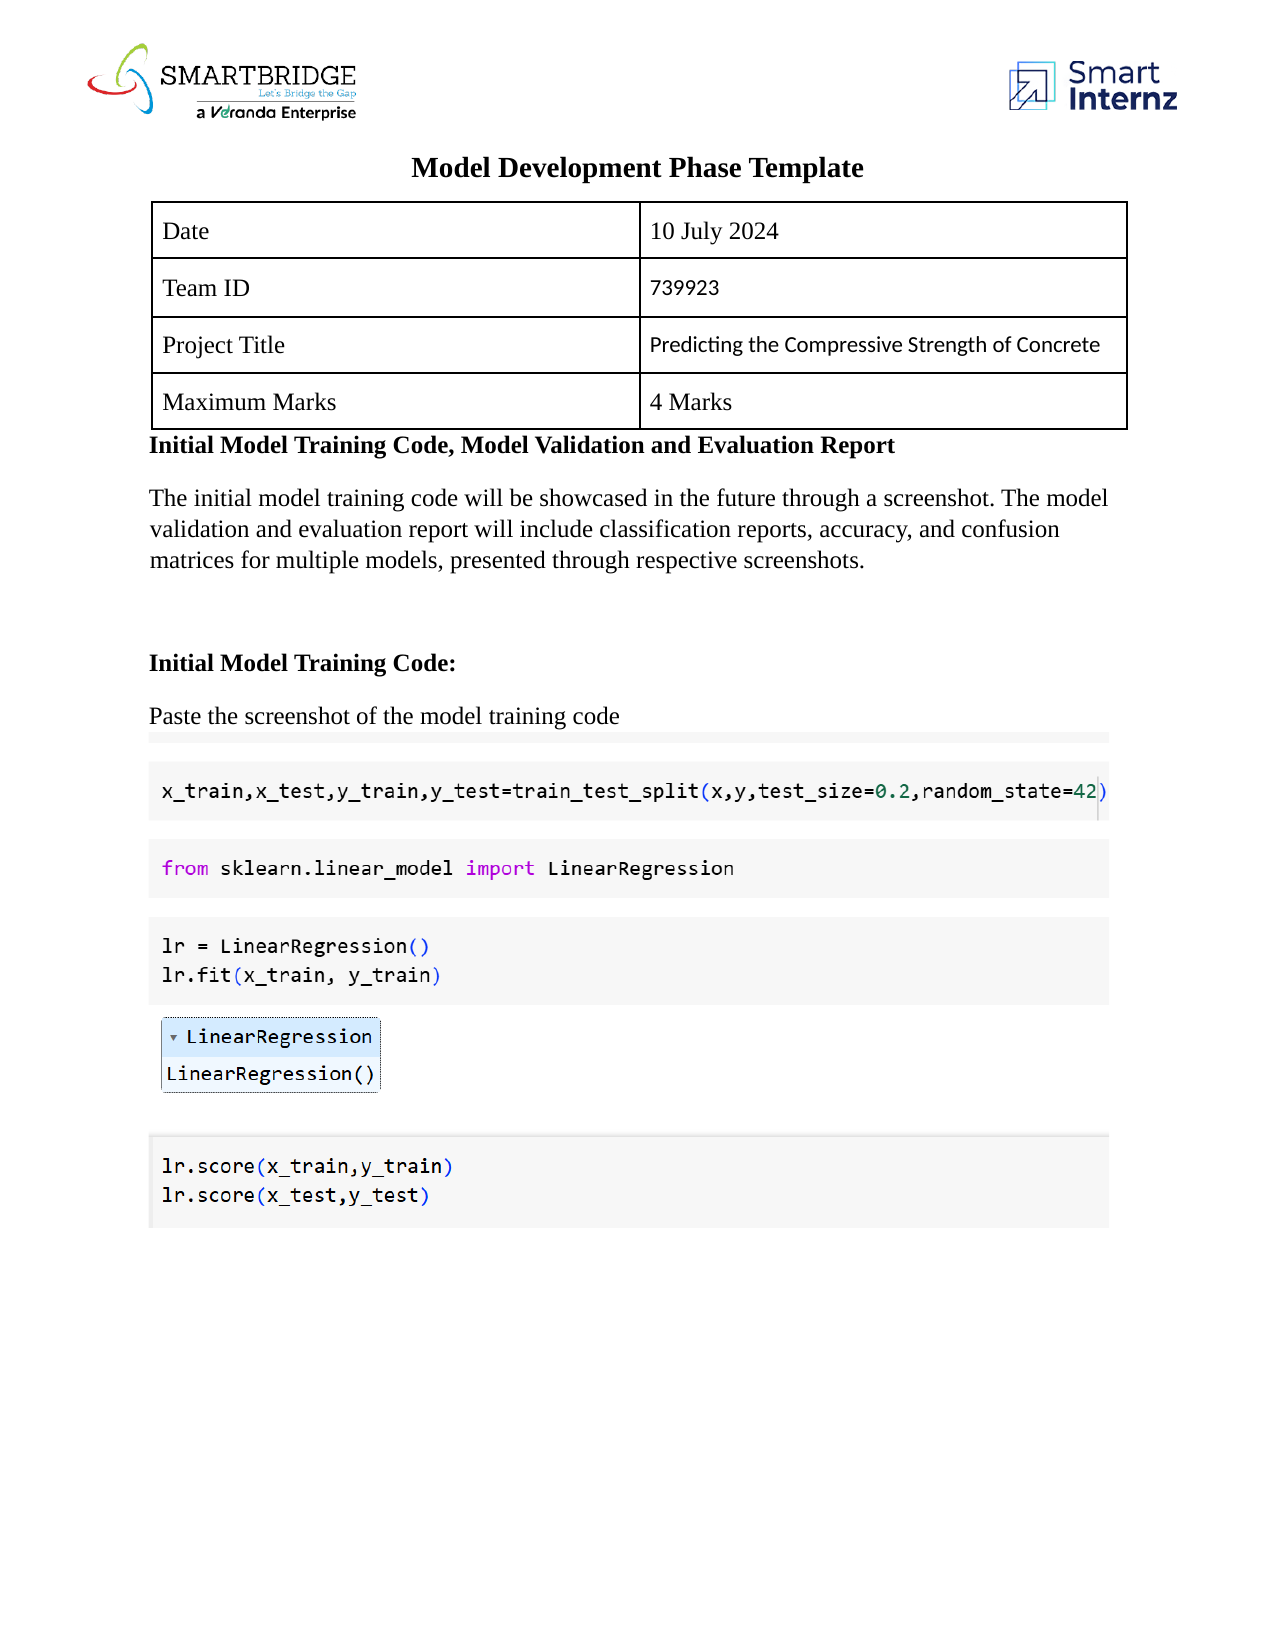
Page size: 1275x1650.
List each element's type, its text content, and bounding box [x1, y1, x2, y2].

table_cell Team ID [153, 259, 639, 316]
text Initial Model Training Code: [148, 648, 1111, 677]
table_cell Predicting the Compressive Strength of Concrete [641, 318, 1126, 372]
picture [148, 732, 1110, 1228]
table_cell 739923 [641, 259, 1126, 316]
table_cell Maximum Marks [153, 374, 639, 428]
text Paste the screenshot of the model training code [148, 701, 689, 730]
picture [1004, 61, 1182, 110]
text Model Development Phase Template [164, 150, 1111, 183]
table_cell 4 Marks [641, 374, 1126, 428]
picture [73, 20, 371, 143]
table_header 10 July 2024 [641, 203, 1126, 257]
table_header Date [153, 203, 639, 257]
text The initial model training code will be showcased in the future through a screenshot. The model validation and evaluation report will include classification reports, accuracy, and confusion matrices for multiple models, presented through respective screenshots. [148, 483, 1112, 574]
text Initial Model Training Code, Model Validation and Evaluation Report [148, 430, 1111, 459]
table_cell Project Title [153, 318, 639, 372]
